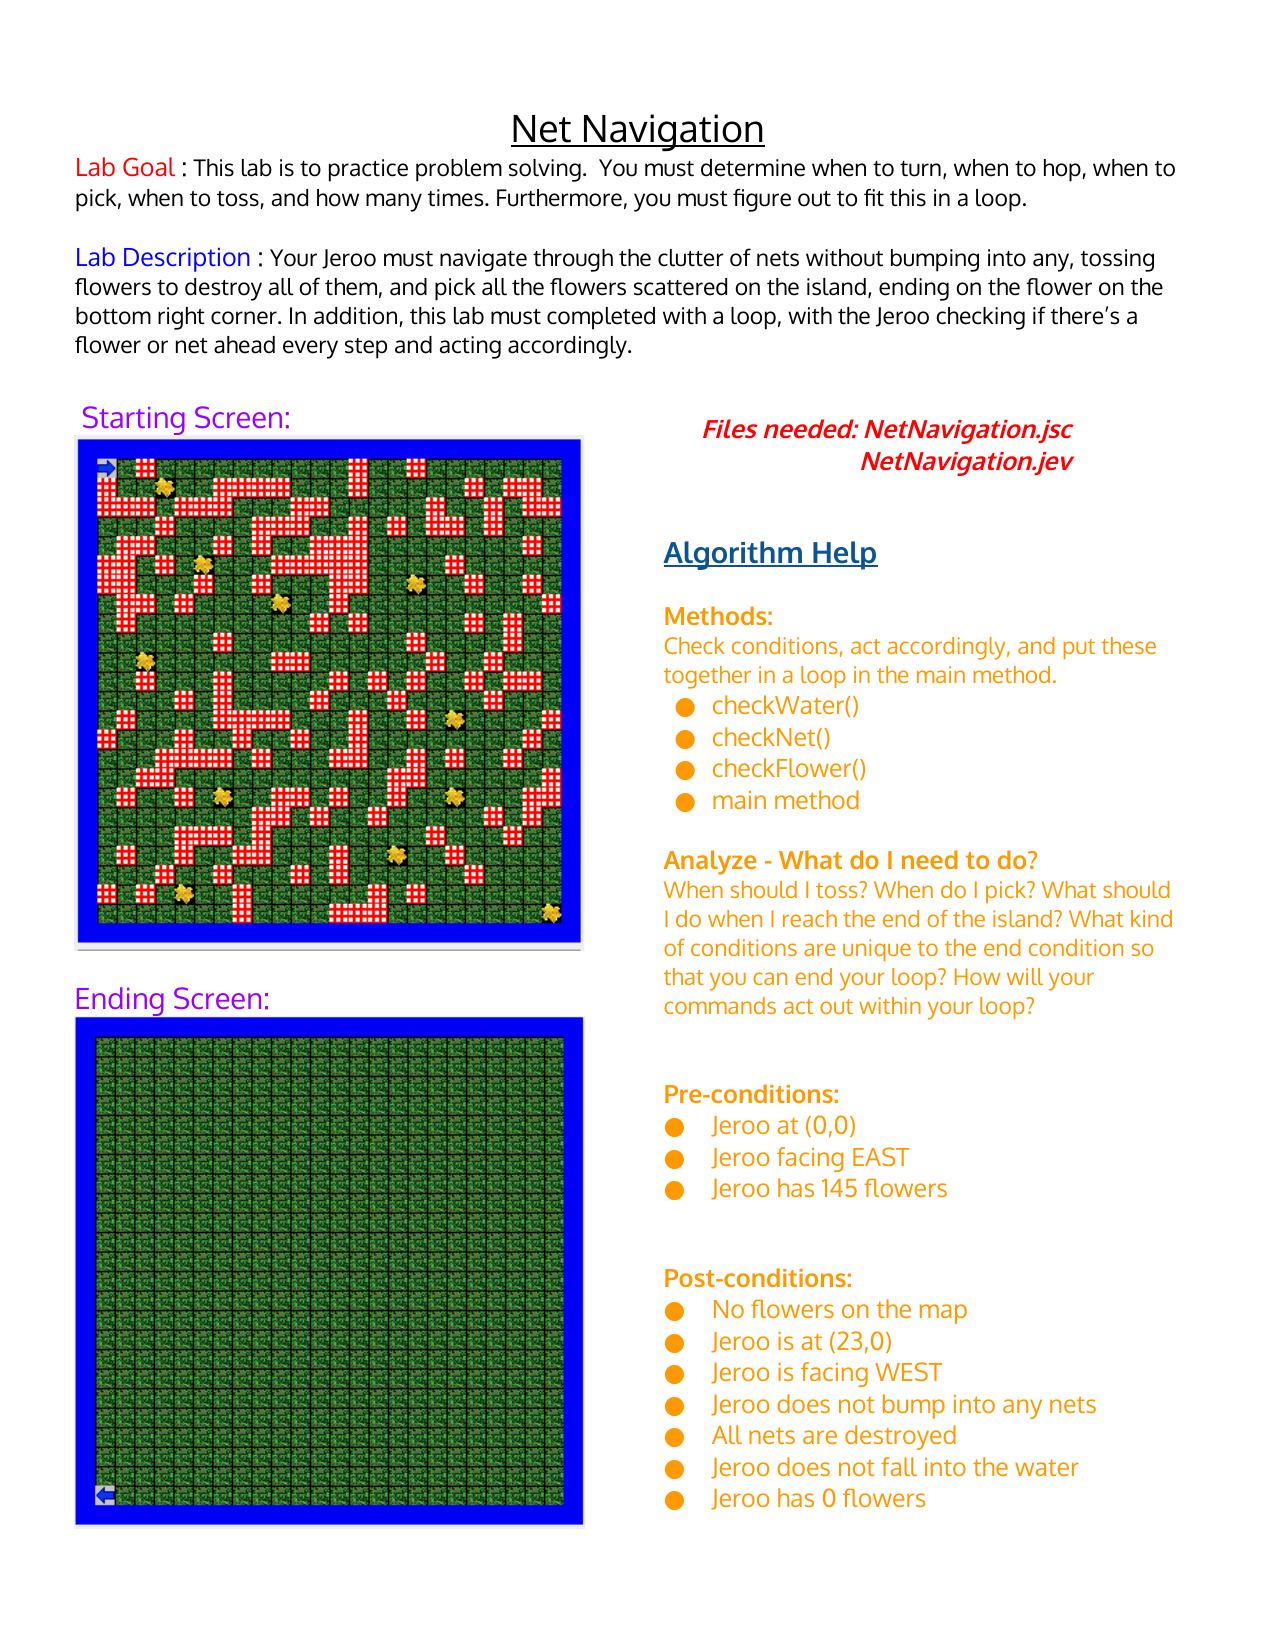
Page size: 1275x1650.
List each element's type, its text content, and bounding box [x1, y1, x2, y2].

picture [74, 1016, 586, 1529]
table_header Starting Screen: Ending Screen: [64, 388, 626, 1539]
picture [74, 435, 585, 951]
table_header Files needed: NetNavigation.jsc NetNavigation.jev Algorithm Help Methods: Check conditions, act accordingly, and put these together in a loop in the main method. checkWater() checkNet() checkFlower() main method Analyze - What do I need to do? When should I toss? When do I pick? What should I do when I reach the end of the island? What kind of conditions are unique to the end condition so that you can end your loop? How will your commands act out within your loop? Pre-conditions: Jeroo at (0,0) Jeroo facing EAST Jeroo has 145 flowers Post-conditions: No flowers on the map Jeroo is at (23,0) Jeroo is facing WEST Jeroo does not bump into any nets All nets are destroyed Jeroo does not fall into the water Jeroo has 0 flowers [626, 388, 1189, 1539]
text Lab Goal : This lab is to practice problem solving. You must determine when to turn, when to hop, when to pick, when to toss, and how many times. Furthermore, you must figure out to fit this in a loop. [75, 151, 1200, 212]
text Lab Description : Your Jeroo must navigate through the clutter of nets without bumping into any, tossing flowers to destroy all of them, and pick all the flowers scattered on the island, ending on the flower on the bottom right corner. In addition, this lab must completed with a loop, with the Jeroo checking if there’s a flower or net ahead every step and acting accordingly. [75, 240, 1200, 359]
